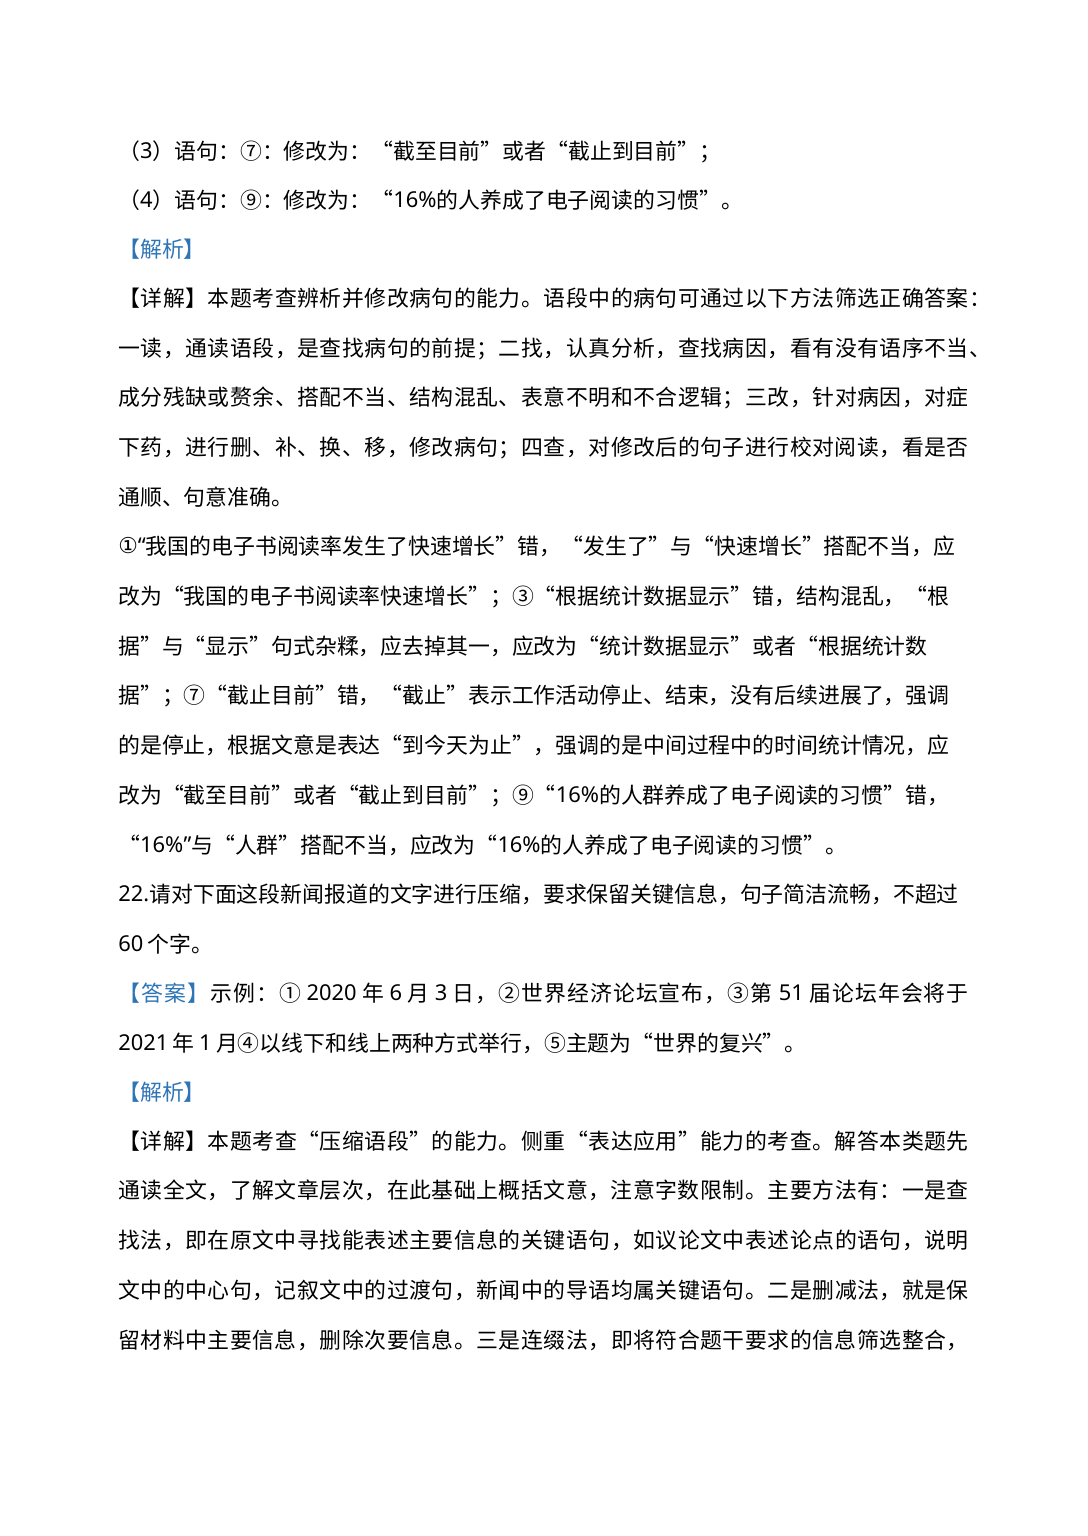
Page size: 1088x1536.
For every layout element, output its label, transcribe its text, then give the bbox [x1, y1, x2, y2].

text 【解析】 [118, 1074, 969, 1107]
text （4）语句：⑨：修改为：“16%的人养成了电子阅读的习惯”。 [118, 182, 969, 215]
text 【详解】本题考查辨析并修改病句的能力。语段中的病句可通过以下方法筛选正确答案：一读，通读语段，是查找病句的前提；二找，认真分析，查找病因，看有没有语序不当、成分残缺或赘余、搭配不当、结构混乱、表意不明和不合逻辑；三改，针对病因，对症下药，进行删、补、换、移，修改病句；四查，对修改后的句子进行校对阅读，看是否通顺、句意准确。 [118, 280, 969, 512]
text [118, 1123, 969, 1355]
text ①“我国的电子书阅读率发生了快速增长”错，“发生了”与“快速增长”搭配不当，应改为“我国的电子书阅读率快速增长”；③“根据统计数据显示”错，结构混乱，“根据”与“显示”句式杂糅，应去掉其一，应改为“统计数据显示”或者“根据统计数据”；⑦“截止目前”错，“截止”表示工作活动停止、结束，没有后续进展了，强调的是停止，根据文意是表达“到今天为止”，强调的是中间过程中的时间统计情况，应改为“截至目前”或者“截止到目前”；⑨“16%的人群养成了电子阅读的习惯”错，“16%”与“人群”搭配不当，应改为“16%的人养成了电子阅读的习惯”。 [118, 528, 969, 860]
text 【解析】 [118, 231, 969, 264]
text 22.请对下面这段新闻报道的文字进行压缩，要求保留关键信息，句子简洁流畅，不超过60个字。 [118, 876, 969, 959]
text 【答案】示例：①2020年6月3日，②世界经济论坛宣布，③第51届论坛年会将于2021年1月④以线下和线上两种方式举行，⑤主题为“世界的复兴”。 [118, 975, 969, 1058]
text （3）语句：⑦：修改为：“截至目前”或者“截止到目前”； [118, 133, 969, 166]
